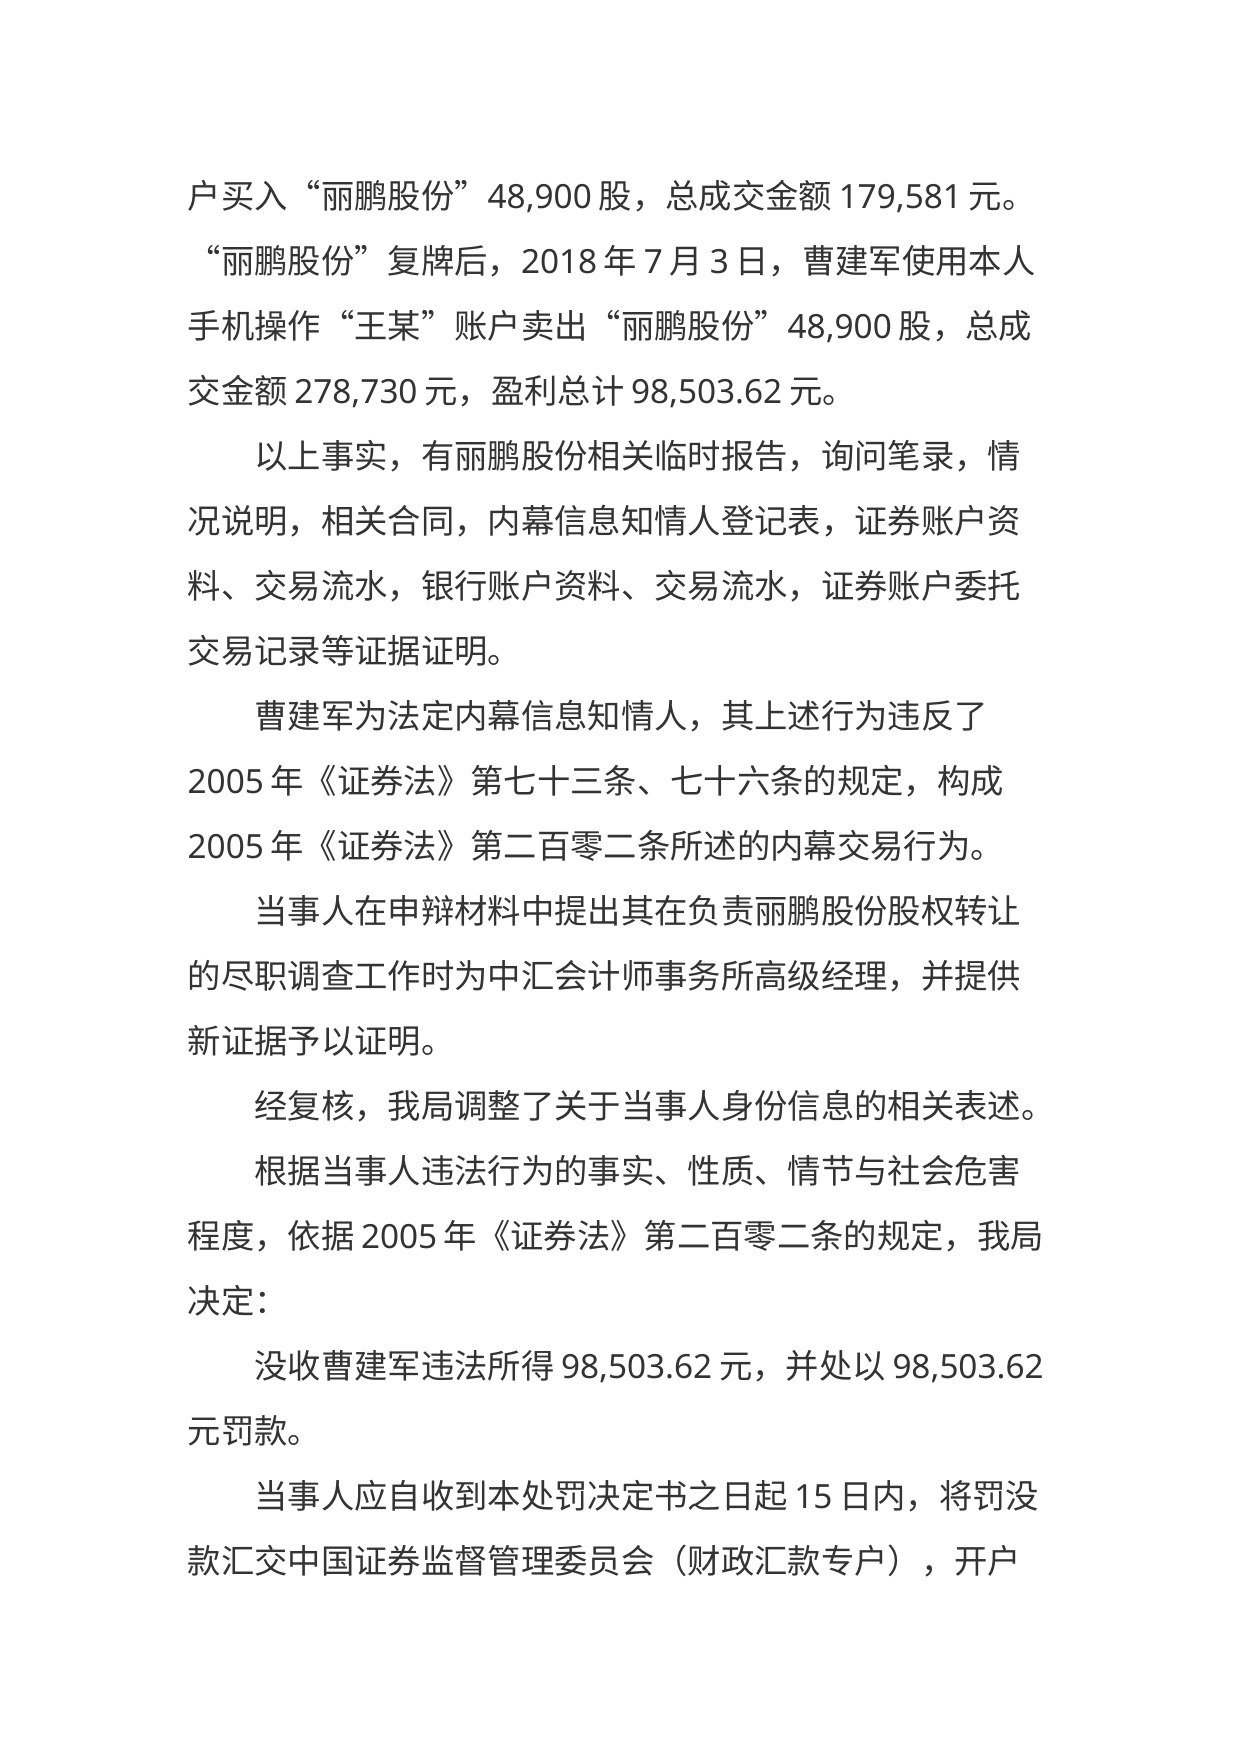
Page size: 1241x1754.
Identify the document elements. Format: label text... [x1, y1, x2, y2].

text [187, 162, 1053, 422]
text 经复核，我局调整了关于当事人身份信息的相关表述。 [187, 1072, 1053, 1137]
text 以上事实，有丽鹏股份相关临时报告，询问笔录，情况说明，相关合同，内幕信息知情人登记表，证券账户资料、交易流水，银行账户资料、交易流水，证券账户委托交易记录等证据证明。 [187, 422, 1053, 682]
text 根据当事人违法行为的事实、性质、情节与社会危害程度，依据2005年《证券法》第二百零二条的规定，我局决定： [187, 1137, 1053, 1332]
text 当事人在申辩材料中提出其在负责丽鹏股份股权转让的尽职调查工作时为中汇会计师事务所高级经理，并提供新证据予以证明。 [187, 877, 1053, 1072]
text 没收曹建军违法所得98,503.62元，并处以98,503.62元罚款。 [187, 1332, 1053, 1462]
text 曹建军为法定内幕信息知情人，其上述行为违反了2005年《证券法》第七十三条、七十六条的规定，构成2005年《证券法》第二百零二条所述的内幕交易行为。 [187, 682, 1053, 877]
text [187, 1462, 1053, 1592]
